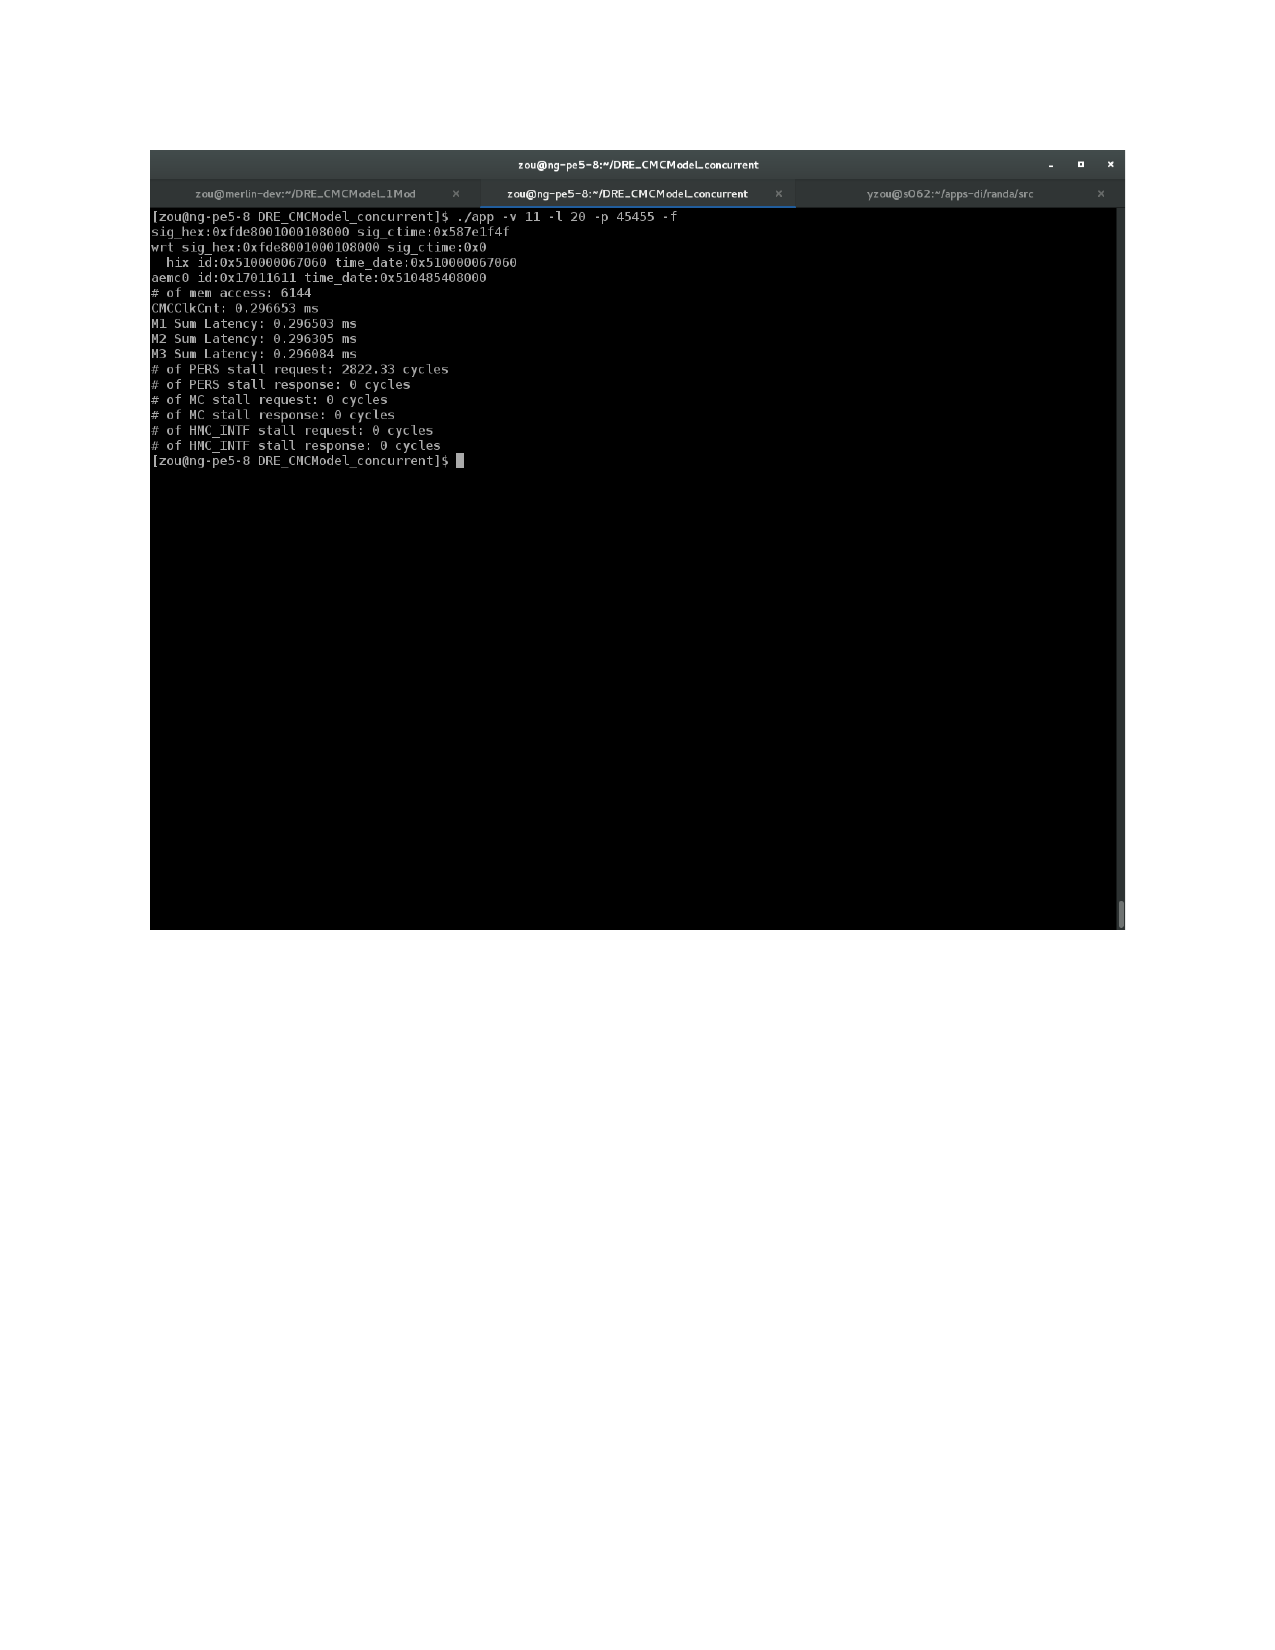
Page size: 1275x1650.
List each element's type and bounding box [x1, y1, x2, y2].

picture [150, 150, 1125, 930]
